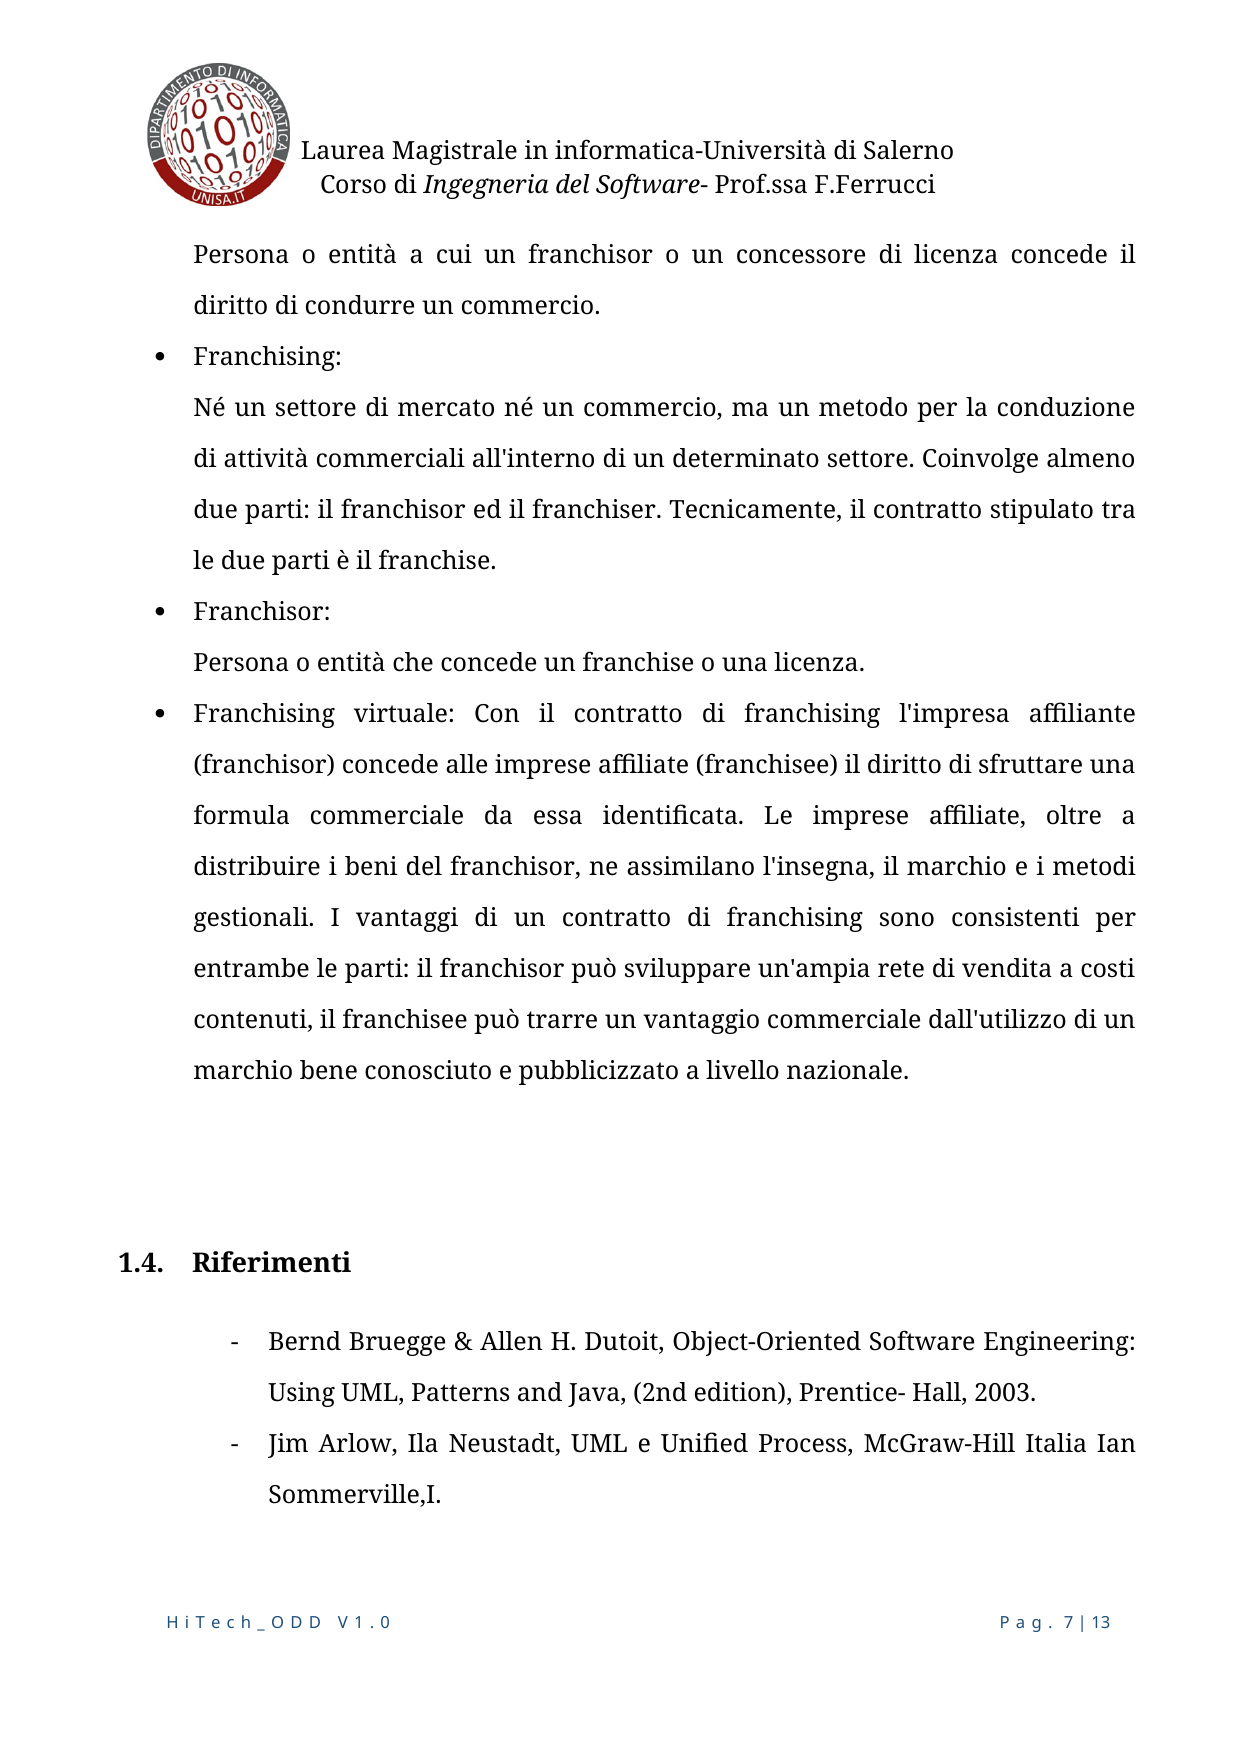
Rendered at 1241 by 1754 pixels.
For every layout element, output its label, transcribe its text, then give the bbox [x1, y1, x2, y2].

list Riferimenti [118, 1243, 1137, 1280]
list Jim Arlow, Ila Neustadt, UML e Unified Process, McGraw-Hill Italia Ian Sommerville,I. [231, 1426, 1137, 1511]
picture [147, 63, 290, 206]
text Persona o entità che concede un franchise o una licenza. [193, 644, 1137, 679]
list Bernd Bruegge & Allen H. Dutoit, Object-Oriented Software Engineering: Using UML, Patterns and Java, (2nd edition), Prentice- Hall, 2003. [231, 1324, 1137, 1409]
list Franchising virtuale: Con il contratto di franchising l'impresa affiliante (franchisor) concede alle imprese affiliate (franchisee) il diritto di sfruttare una formula commerciale da essa identificata. Le imprese affiliate, oltre a distribuire i beni del franchisor, ne assimilano l'insegna, il marchio e i metodi gestionali. I vantaggi di un contratto di franchising sono consistenti per entrambe le parti: il franchisor può sviluppare un'ampia rete di vendita a costi contenuti, il franchisee può trarre un vantaggio commerciale dall'utilizzo di un marchio bene conosciuto e pubblicizzato a livello nazionale. [156, 696, 1137, 1087]
list Franchisor: [156, 593, 1137, 628]
text Persona o entità a cui un franchisor o un concessore di licenza concede il diritto di condurre un commercio. [193, 236, 1137, 321]
text Né un settore di mercato né un commercio, ma un metodo per la conduzione di attività commerciali all'interno di un determinato settore. Coinvolge almeno due parti: il franchisor ed il franchiser. Tecnicamente, il contratto stipulato tra le due parti è il franchise. [193, 389, 1137, 577]
list Franchising: [156, 338, 1137, 372]
